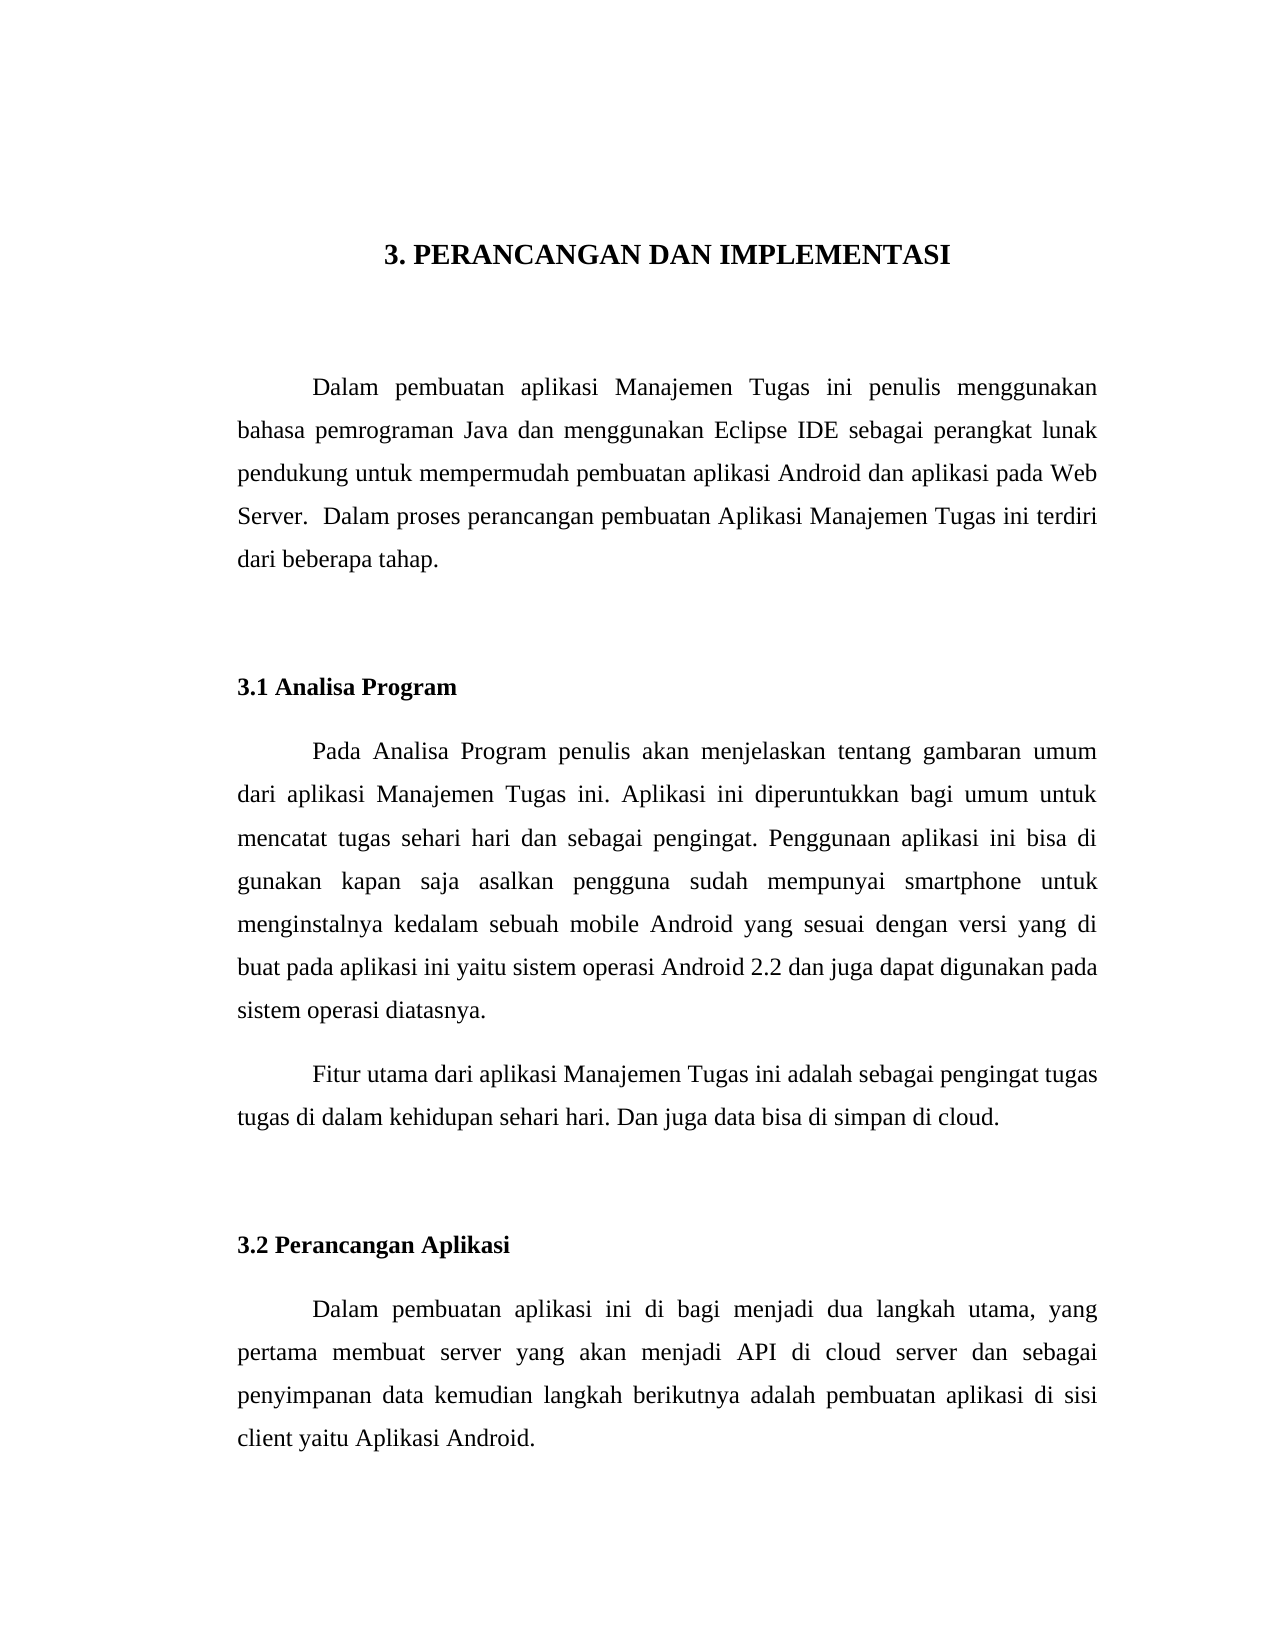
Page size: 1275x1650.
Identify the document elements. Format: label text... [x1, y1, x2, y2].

text Fitur utama dari aplikasi Manajemen Tugas ini adalah sebagai pengingat tugas tugas di dalam kehidupan sehari hari. Dan juga data bisa di simpan di cloud. [237, 1059, 1098, 1131]
text 3.1 Analisa Program [237, 672, 1098, 701]
text 3.2 Perancangan Aplikasi [237, 1230, 1098, 1259]
text Dalam pembuatan aplikasi ini di bagi menjadi dua langkah utama, yang pertama membuat server yang akan menjadi API di cloud server dan sebagai penyimpanan data kemudian langkah berikutnya adalah pembuatan aplikasi di sisi client yaitu Aplikasi Android. [237, 1294, 1098, 1452]
text Pada Analisa Program penulis akan menjelaskan tentang gambaran umum dari aplikasi Manajemen Tugas ini. Aplikasi ini diperuntukkan bagi umum untuk mencatat tugas sehari hari dan sebagai pengingat. Penggunaan aplikasi ini bisa di gunakan kapan saja asalkan pengguna sudah mempunyai smartphone untuk menginstalnya kedalam sebuah mobile Android yang sesuai dengan versi yang di buat pada aplikasi ini yaitu sistem operasi Android 2.2 dan juga dapat digunakan pada sistem operasi diatasnya. [237, 736, 1098, 1024]
text Dalam pembuatan aplikasi Manajemen Tugas ini penulis menggunakan bahasa pemrograman Java dan menggunakan Eclipse IDE sebagai perangkat lunak pendukung untuk mempermudah pembuatan aplikasi Android dan aplikasi pada Web Server. Dalam proses perancangan pembuatan Aplikasi Manajemen Tugas ini terdiri dari beberapa tahap. [237, 372, 1098, 573]
text 3. PERANCANGAN DAN IMPLEMENTASI [237, 237, 1098, 271]
